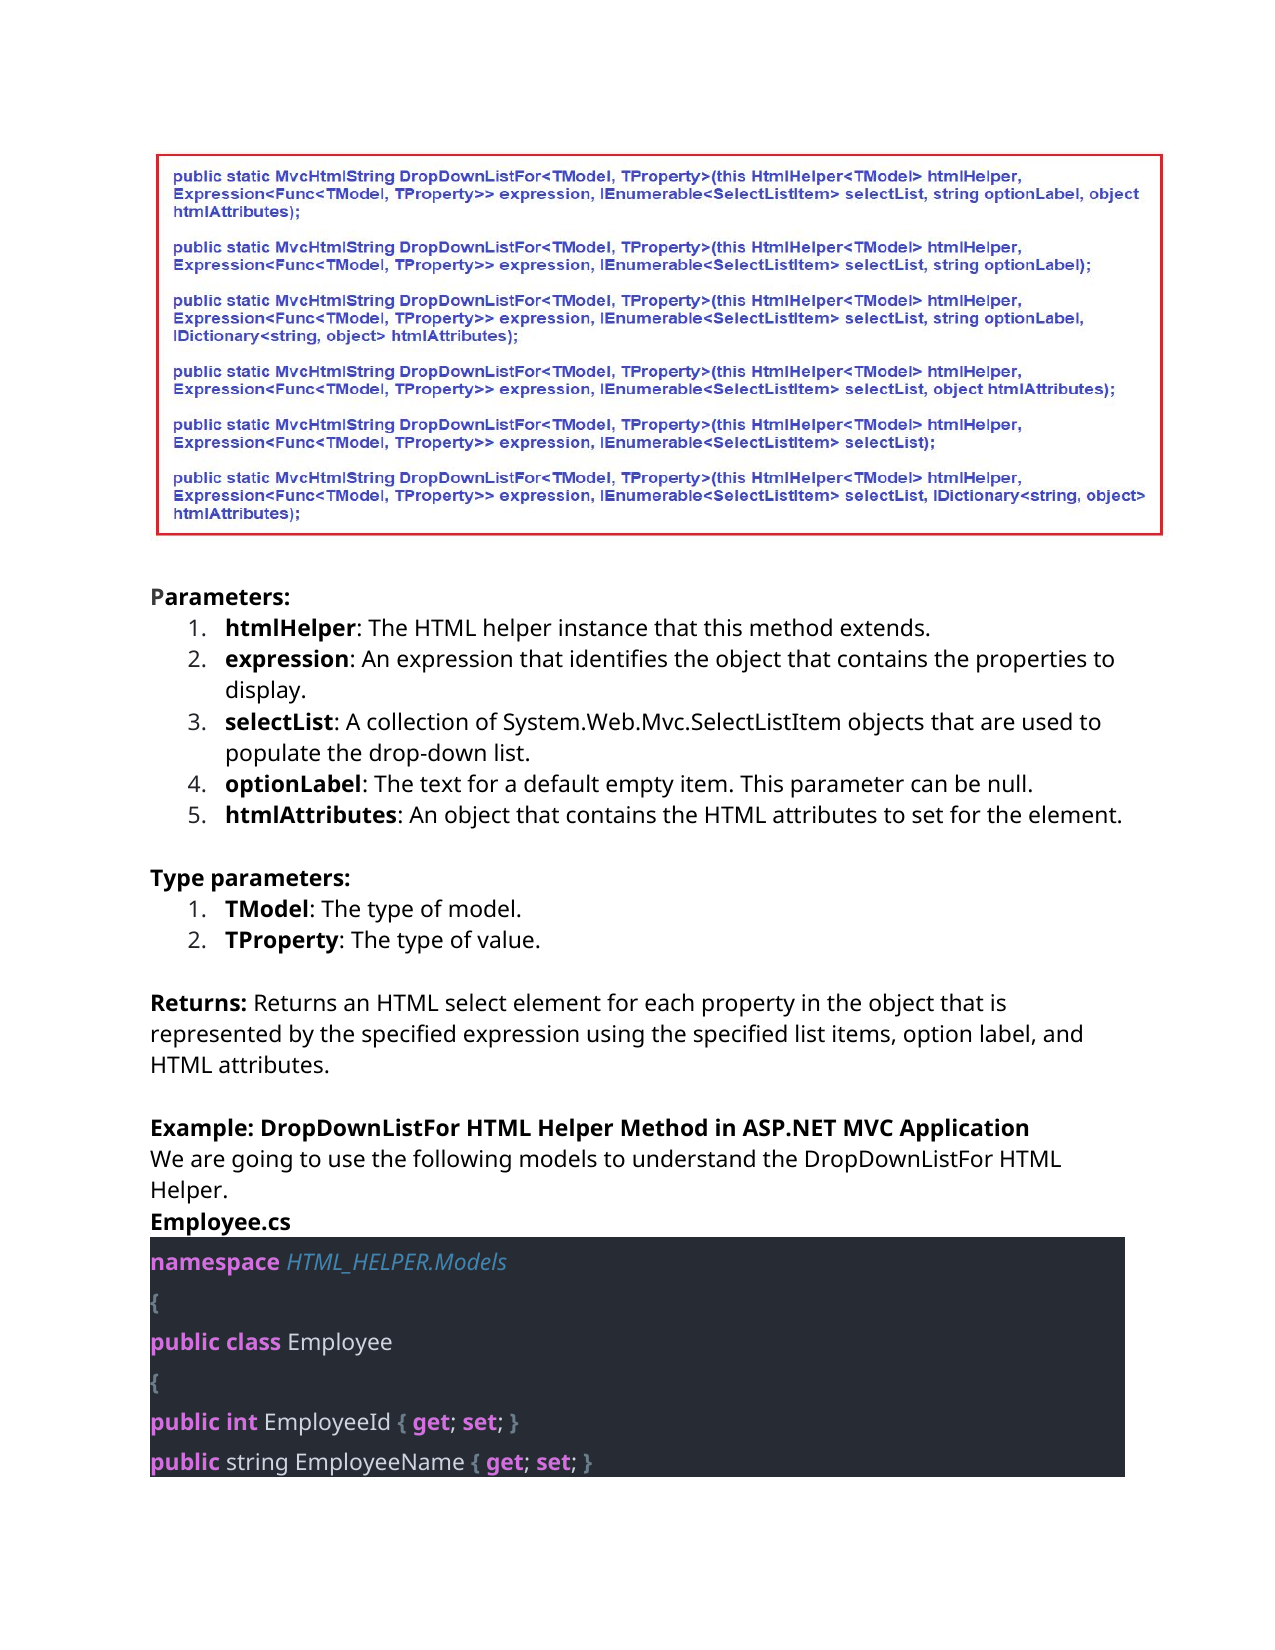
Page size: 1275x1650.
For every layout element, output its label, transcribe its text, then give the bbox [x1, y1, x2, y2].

list htmlAttributes: An object that contains the HTML attributes to set for the element. [187, 799, 1125, 831]
text public int EmployeeId { get; set; } [150, 1397, 1125, 1437]
text Employee.cs [150, 1206, 1125, 1237]
text public class Employee [150, 1317, 1125, 1357]
text namespace HTML_HELPER.Models [150, 1237, 1125, 1277]
list expression: An expression that identifies the object that contains the properties to display. [187, 643, 1125, 706]
text Type parameters: [150, 862, 1125, 893]
list selectList: A collection of System.Web.Mvc.SelectListItem objects that are used to populate the drop-down list. [187, 706, 1125, 768]
list TModel: The type of model. [187, 893, 1125, 924]
list TProperty: The type of value. [187, 924, 1125, 956]
text Returns: Returns an HTML select element for each property in the object that is represented by the specified expression using the specified list items, option label, and HTML attributes. [150, 987, 1125, 1081]
text Parameters: [150, 581, 1125, 612]
text We are going to use the following models to understand the DropDownListFor HTML Helper. [150, 1143, 1125, 1206]
text Example: DropDownListFor HTML Helper Method in ASP.NET MVC Application [150, 1112, 1125, 1143]
list htmlHelper: The HTML helper instance that this method extends. [187, 612, 1125, 643]
list optionLabel: The text for a default empty item. This parameter can be null. [187, 768, 1125, 799]
text public string EmployeeName { get; set; } [150, 1437, 1125, 1477]
picture [150, 150, 1169, 541]
text { [150, 1357, 1125, 1397]
text { [150, 1277, 1125, 1317]
